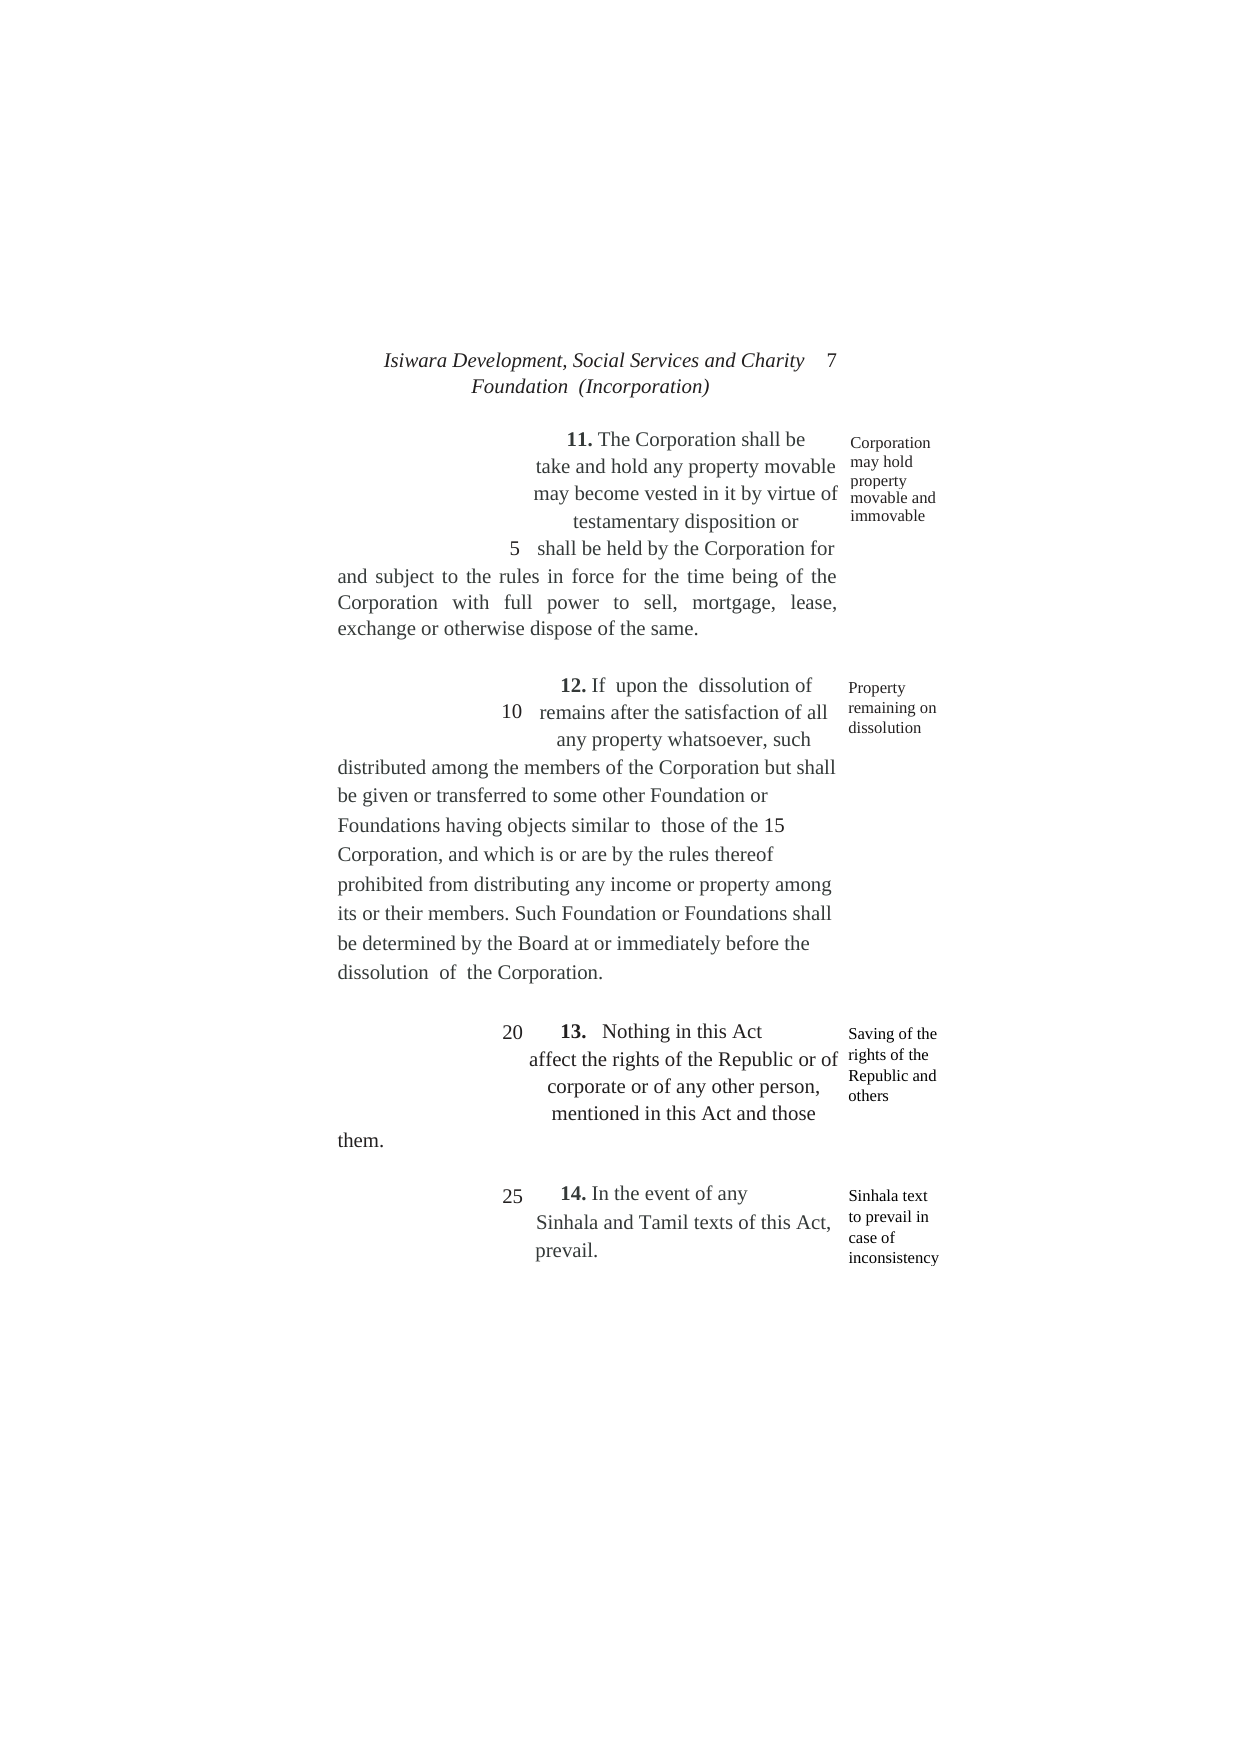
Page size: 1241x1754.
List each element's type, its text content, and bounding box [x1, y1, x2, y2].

table_cell rights of the [840, 1043, 1153, 1064]
table_header Corporation [842, 421, 1156, 452]
table_cell remaining on [840, 697, 1153, 718]
text them. [337, 1129, 1090, 1152]
table_header 13. Nothing in this Act contained shall prejudice, or [527, 1013, 840, 1043]
table_cell affect the rights of the Republic or of anybody politic or [527, 1043, 840, 1072]
table_header 5 [216, 421, 529, 562]
table_cell others [840, 1085, 1153, 1127]
table_cell prevail. [527, 1235, 840, 1265]
table_header 25 [214, 1177, 527, 1265]
table_cell property [842, 471, 1156, 488]
table_cell case of [840, 1226, 1153, 1247]
table_cell Republic and [840, 1064, 1153, 1085]
table_cell testamentary disposition or otherwise, and all such property [529, 506, 842, 534]
table_cell may hold [842, 452, 1156, 471]
table_cell shall be held by the Corporation for the purposes of this Act, [529, 534, 842, 562]
table_cell inconsistency [840, 1247, 1153, 1265]
table_cell mentioned in this Act and those claiming by, from or under [527, 1099, 840, 1127]
table_cell corporate or of any other person, except such as are [527, 1072, 840, 1099]
table_header 11. The Corporation shall be able and capable in law, to [529, 421, 842, 452]
table_header 14. In the event of any inconsistency between the [527, 1177, 840, 1206]
table_header 12. If upon the dissolution of the Corporation there [527, 667, 840, 697]
table_cell remains after the satisfaction of all its debts and liabilities, [527, 697, 840, 724]
text distributed among the members of the Corporation but shall be given or transferred to some other Foundation or Foundations having objects similar to those of the 15 Corporation, and which is or are by the rules thereof prohibited from distributing any income or property among its or their members. Such Foundation or Foundations shall be determined by the Board at or immediately before the dissolution of the Corporation. [303, 755, 850, 986]
table_cell may become vested in it by virtue of any purchase grant, gift, [529, 478, 842, 506]
table_header Property [840, 667, 1153, 697]
text Isiwara Development, Social Services and Charity 7 Foundation (Incorporation) [383, 348, 850, 399]
table_cell immovable [842, 506, 1156, 562]
table_cell dissolution [840, 718, 1153, 753]
text and subject to the rules in force for the time being of the Corporation with full power to sell, mortgage, lease, exchange or otherwise dispose of the same. [337, 564, 838, 640]
table_cell to prevail in [840, 1206, 1153, 1226]
table_cell take and hold any property movable or immovable which [529, 452, 842, 478]
table_cell any property whatsoever, such property shall not be [527, 724, 840, 753]
table_header 20 [214, 1013, 527, 1127]
table_header Saving of the [840, 1013, 1153, 1043]
table_cell Sinhala and Tamil texts of this Act, the Sinhala text shall [527, 1206, 840, 1235]
table_header Sinhala text [840, 1177, 1153, 1206]
table_header 10 [214, 667, 527, 753]
table_cell movable and [842, 488, 1156, 506]
